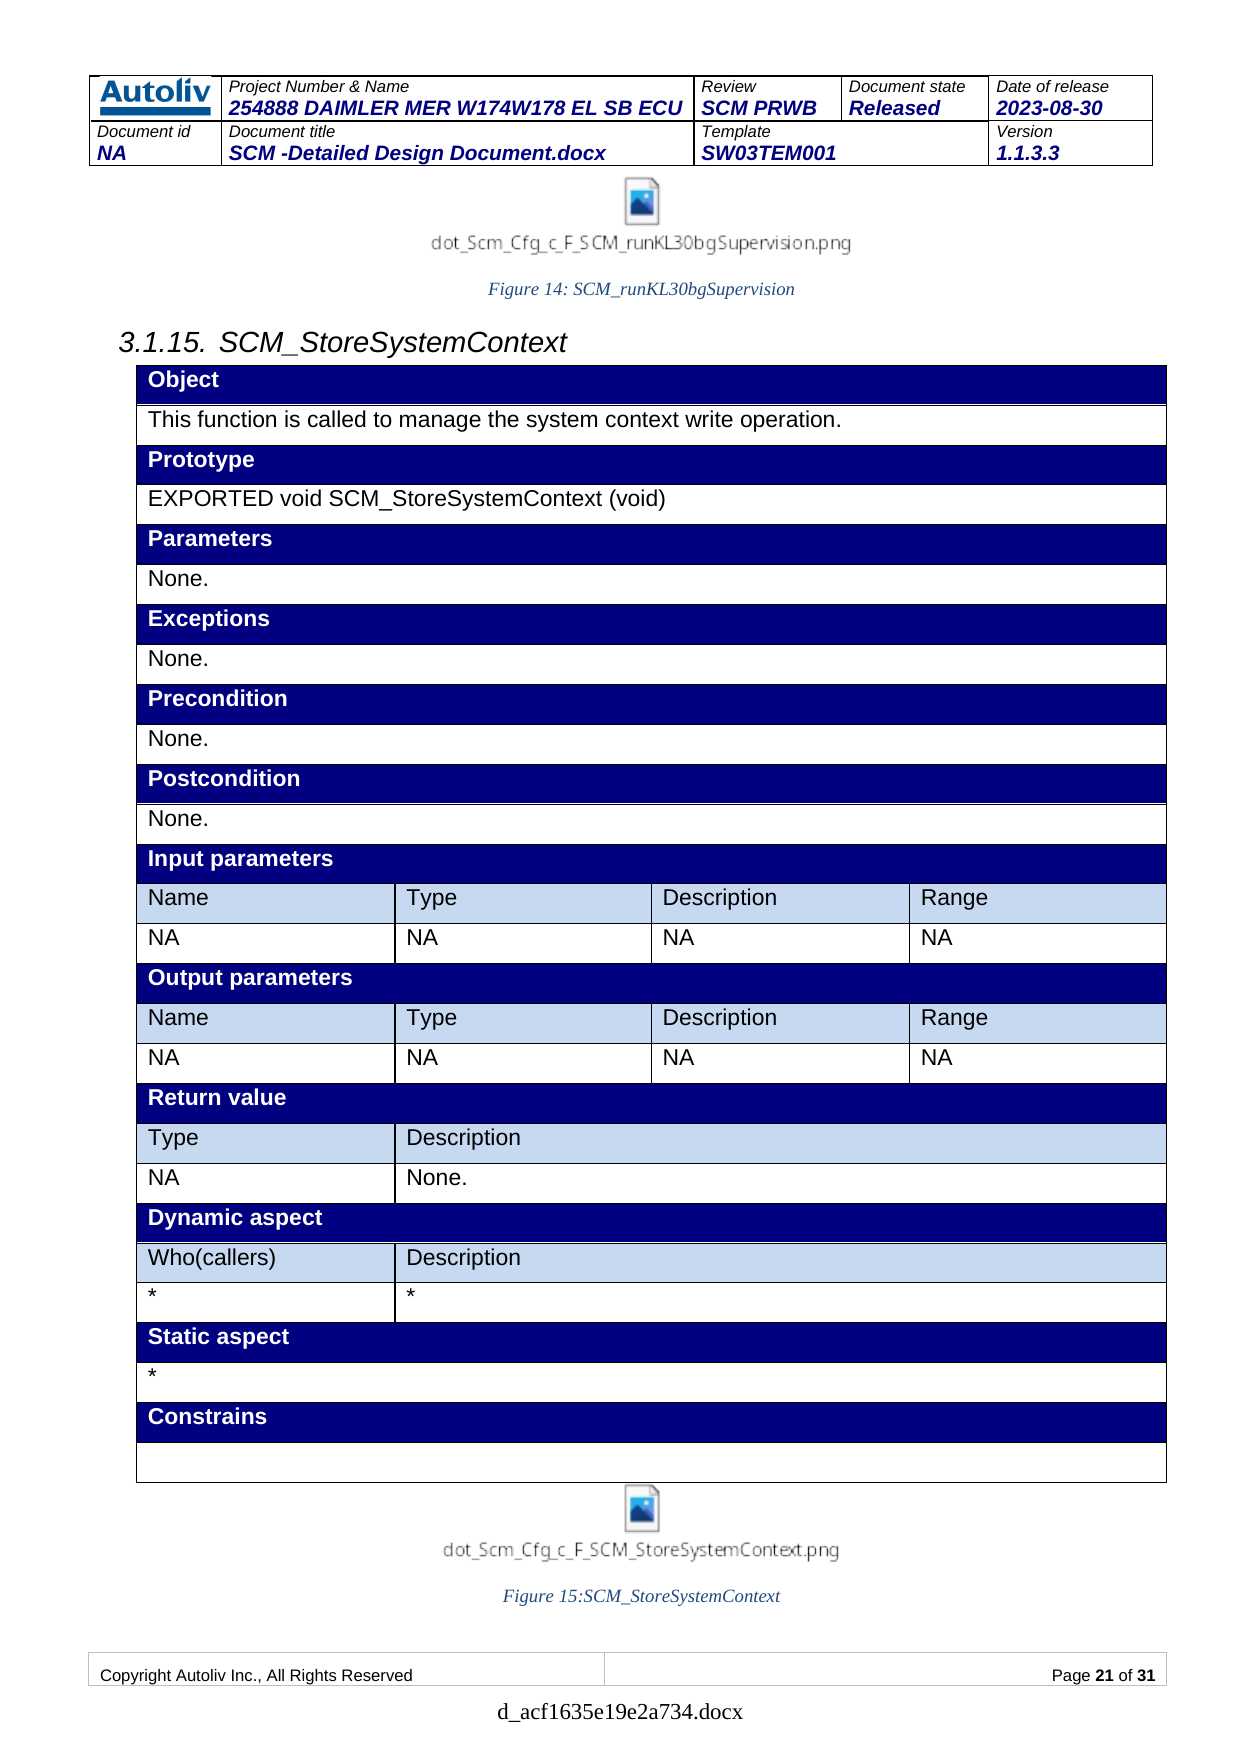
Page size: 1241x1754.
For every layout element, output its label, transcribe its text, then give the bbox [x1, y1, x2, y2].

table_cell Type [137, 1124, 394, 1163]
table_cell None. [137, 725, 1166, 764]
table_cell None. [137, 645, 1166, 684]
table_cell Postcondition [137, 765, 1166, 803]
table_cell Description [652, 884, 909, 923]
table_cell Description [652, 1004, 909, 1043]
table_cell NA [910, 1044, 1166, 1083]
table_cell Description [396, 1124, 1166, 1163]
table_cell None. [137, 805, 1166, 843]
table_cell Output parameters [137, 964, 1166, 1003]
table_cell Exceptions [137, 605, 1166, 644]
table_cell NA [137, 1164, 394, 1202]
table_cell None. [396, 1164, 1166, 1202]
subtitle SCM_StoreSystemContext [118, 325, 1166, 358]
table_cell NA [910, 924, 1166, 963]
table_cell NA [652, 1044, 909, 1083]
table_cell Input parameters [137, 845, 1166, 883]
table_cell Type [396, 1004, 651, 1043]
table_cell None. [137, 565, 1166, 604]
table_cell Static aspect [137, 1323, 1166, 1362]
table_header Object [137, 366, 1166, 404]
table_cell [137, 1443, 1166, 1482]
table_cell Parameters [137, 525, 1166, 564]
table_cell NA [396, 924, 651, 963]
table_cell NA [652, 924, 909, 963]
table_cell EXPORTED void SCM_StoreSystemContext (void) [137, 485, 1166, 524]
table_cell This function is called to manage the system context write operation. [137, 406, 1166, 444]
table_cell Constrains [137, 1403, 1166, 1442]
table_cell NA [396, 1044, 651, 1083]
picture [99, 76, 212, 117]
table_cell Range [910, 884, 1166, 923]
table_cell Precondition [137, 685, 1166, 724]
table_cell Description [396, 1244, 1166, 1282]
table_cell * [137, 1363, 1166, 1402]
table_cell NA [137, 1044, 394, 1083]
table_cell * [396, 1283, 1166, 1322]
table_cell Return value [137, 1084, 1166, 1123]
table_cell Type [396, 884, 651, 923]
table_cell * [137, 1283, 394, 1322]
table_cell Dynamic aspect [137, 1204, 1166, 1242]
table_cell Range [910, 1004, 1166, 1043]
table_cell Name [137, 884, 394, 923]
table_cell Prototype [137, 446, 1166, 484]
table_cell NA [137, 924, 394, 963]
table_cell Who(callers) [137, 1244, 394, 1282]
table_cell Name [137, 1004, 394, 1043]
